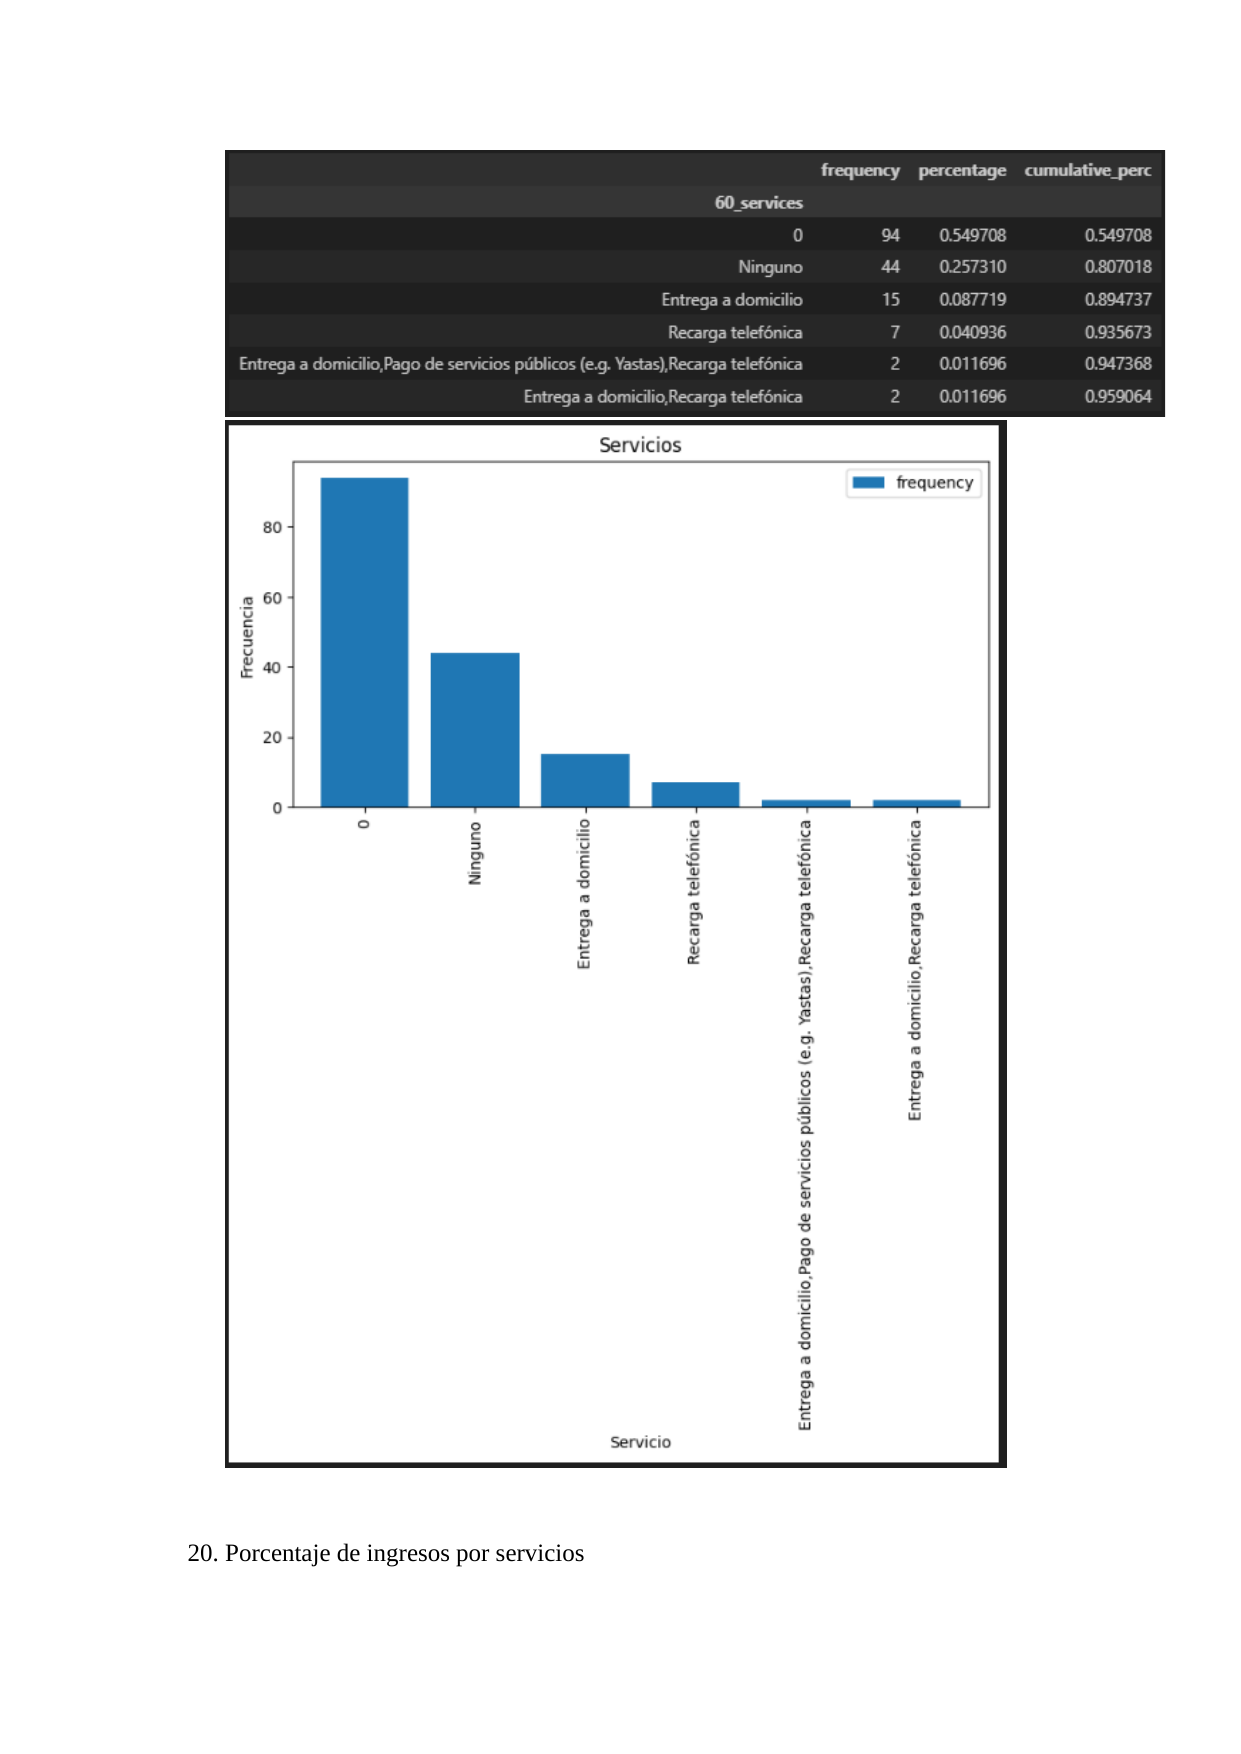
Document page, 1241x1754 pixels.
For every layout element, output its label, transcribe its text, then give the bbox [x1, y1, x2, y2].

picture [225, 150, 1166, 417]
picture [225, 420, 1007, 1468]
list Porcentaje de ingresos por servicios [187, 1538, 1090, 1566]
